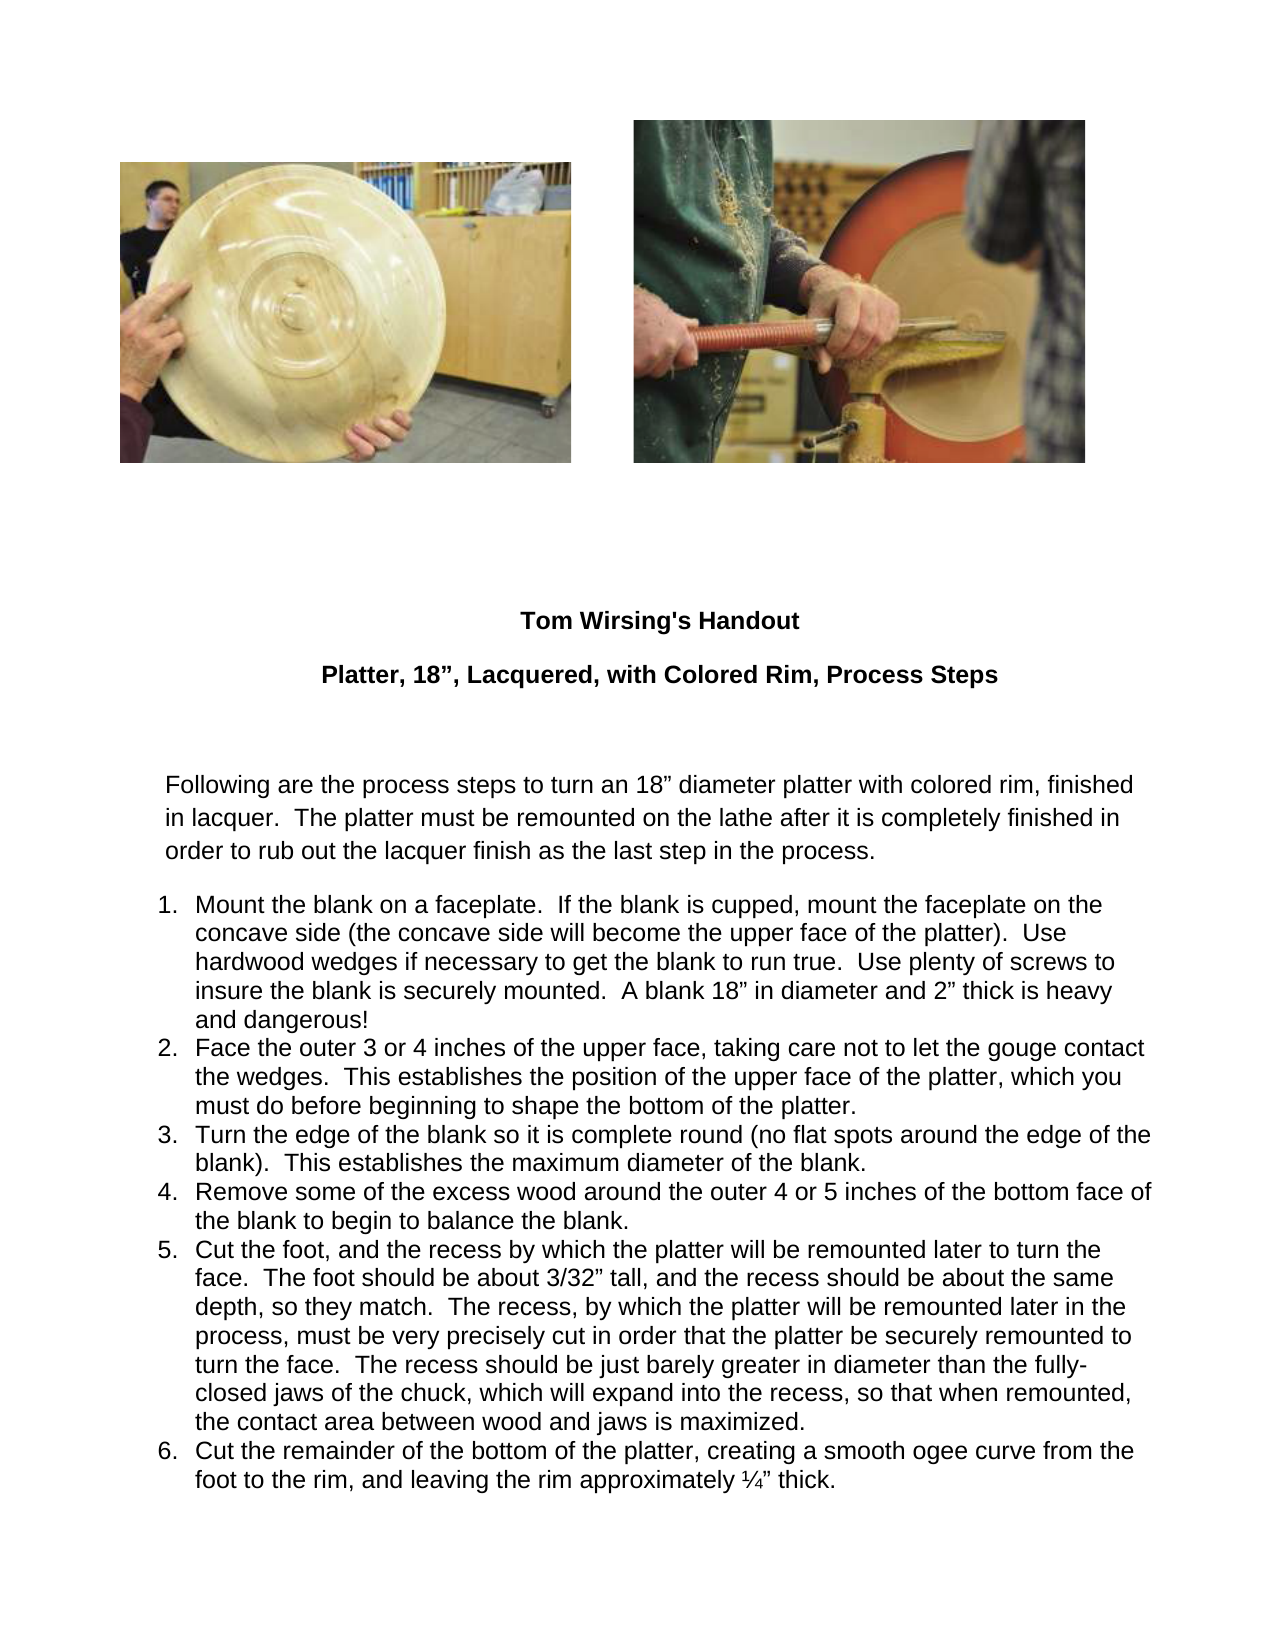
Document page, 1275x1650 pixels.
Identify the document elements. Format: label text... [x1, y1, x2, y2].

text Following are the process steps to turn an 18” diameter platter with colored rim, finished in lacquer. The platter must be remounted on the lathe after it is completely finished in order to rub out the lacquer finish as the last step in the process. [165, 770, 1155, 864]
list Mount the blank on a faceplate. If the blank is cupped, mount the faceplate on the concave side (the concave side will become the upper face of the platter). Use hardwood wedges if necessary to get the blank to run true. Use plenty of screws to insure the blank is securely mounted. A blank 18” in diameter and 2” thick is heavy and dangerous! [157, 890, 1155, 1033]
text Tom Wirsing's Handout [165, 606, 1155, 635]
list Cut the foot, and the recess by which the platter will be remounted later to turn the face. The foot should be about 3/32” tall, and the recess should be about the same depth, so they match. The recess, by which the platter will be remounted later in the process, must be very precisely cut in order that the platter be securely remounted to turn the face. The recess should be just barely greater in diameter than the fully-closed jaws of the chuck, which will expand into the recess, so that when remounted, the contact area between wood and jaws is maximized. [157, 1235, 1155, 1436]
list Turn the edge of the blank so it is complete round (no flat spots around the edge of the blank). This establishes the maximum diameter of the blank. [157, 1120, 1155, 1177]
list Cut the remainder of the bottom of the platter, creating a smooth ogee curve from the foot to the rim, and leaving the rim approximately ¼” thick. [157, 1436, 1155, 1493]
text Platter, 18”, Lacquered, with Colored Rim, Process Steps [165, 660, 1155, 689]
list Face the outer 3 or 4 inches of the upper face, taking care not to let the gouge contact the wedges. This establishes the position of the upper face of the platter, which you must do before beginning to shape the bottom of the platter. [157, 1033, 1155, 1120]
list Remove some of the excess wood around the outer 4 or 5 inches of the bottom face of the blank to begin to balance the blank. [157, 1177, 1155, 1235]
